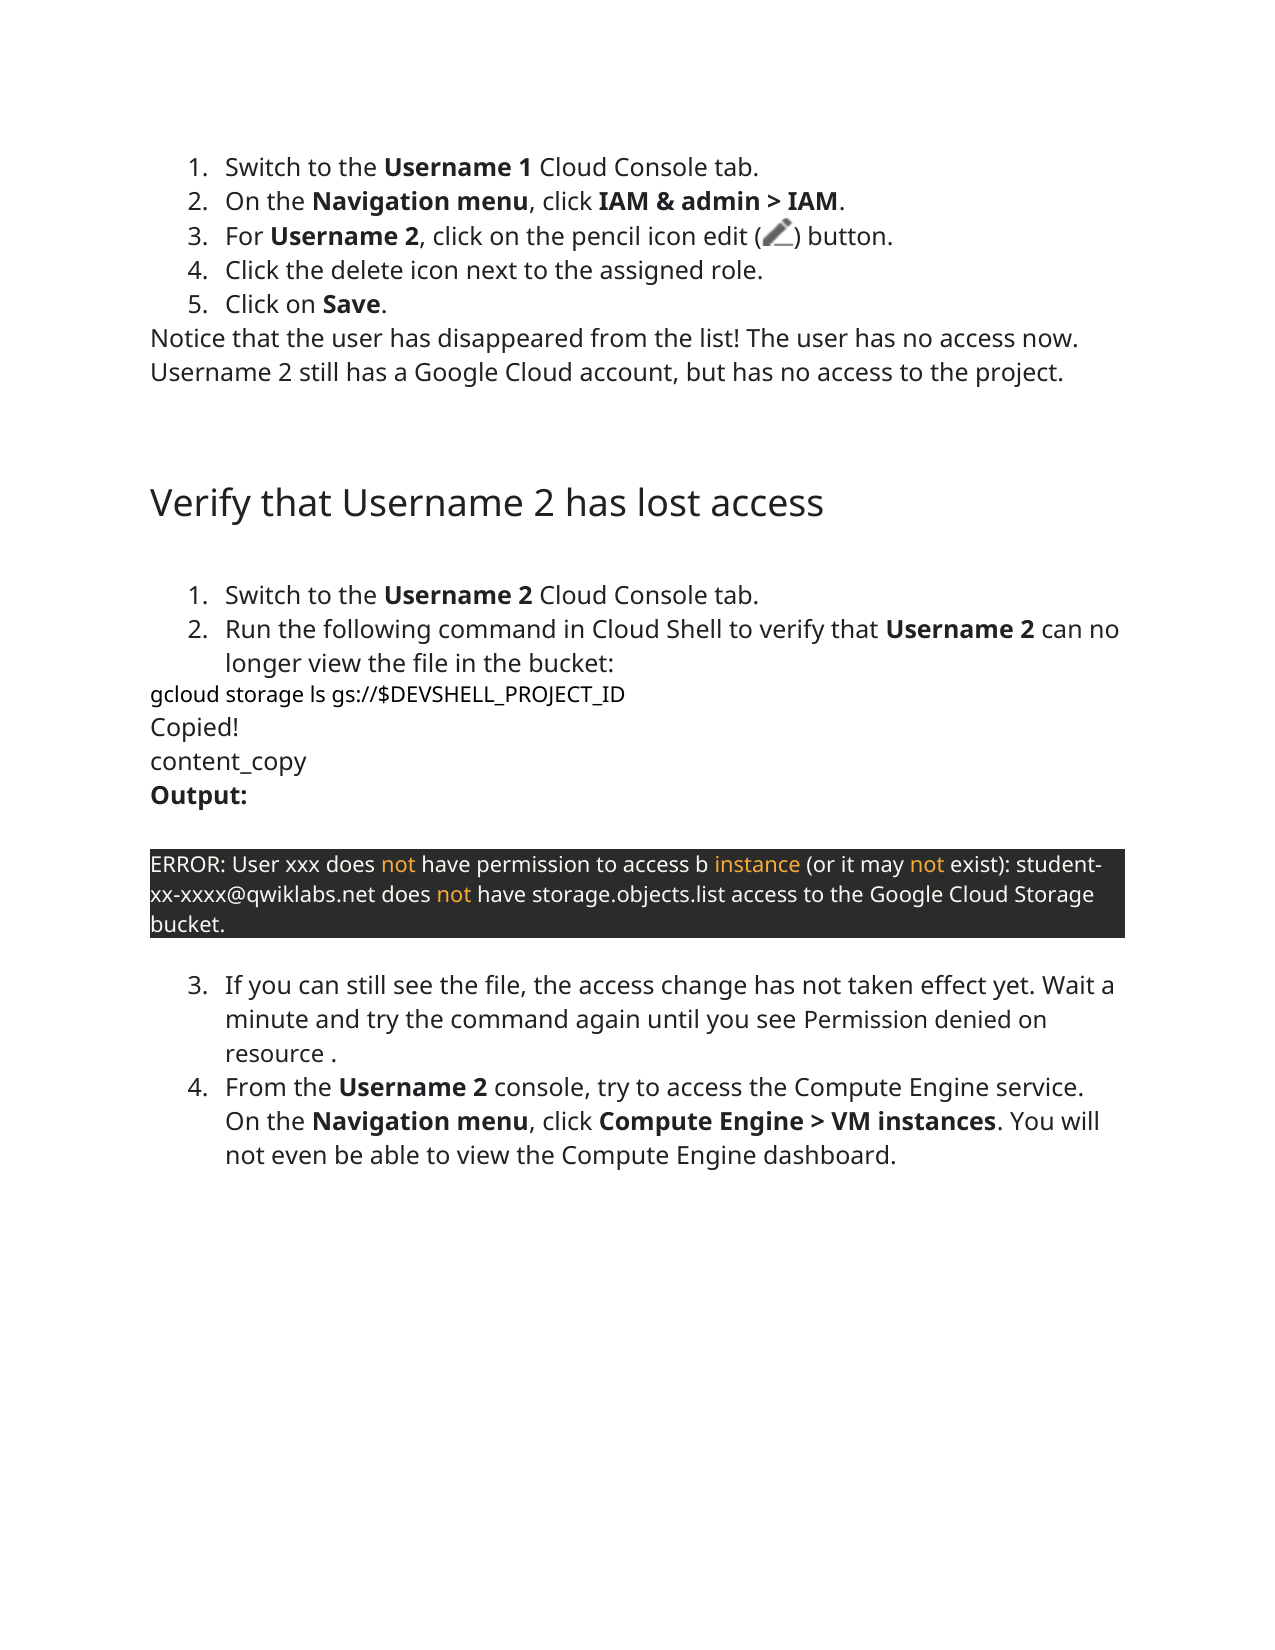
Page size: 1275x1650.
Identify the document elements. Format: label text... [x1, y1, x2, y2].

text Copied! [150, 709, 1125, 743]
text Notice that the user has disappeared from the list! The user has no access now. Username 2 still has a Google Cloud account, but has no access to the project. [150, 321, 1125, 389]
list Click the delete icon next to the assigned role. [187, 252, 1125, 287]
list From the Username 2 console, try to access the Compute Engine service. On the Navigation menu, click Compute Engine > VM instances. You will not even be able to view the Compute Engine dashboard. [187, 1070, 1125, 1172]
list Switch to the Username 2 Cloud Console tab. [187, 577, 1125, 611]
picture [762, 218, 794, 246]
text content_copy [150, 743, 1125, 777]
list If you can still see the file, the access change has not taken effect yet. Wait a minute and try the command again until you see Permission denied on resource . [187, 967, 1125, 1070]
list Switch to the Username 1 Cloud Console tab. [187, 150, 1125, 184]
text Verify that Username 2 has lost access [150, 476, 1125, 527]
list On the Navigation menu, click IAM & admin > IAM. [187, 184, 1125, 218]
list Click on Save. [187, 287, 1125, 321]
text ERROR: User xxx does not have permission to access b instance (or it may not exist): student-xx-xxxx@qwiklabs.net does not have storage.objects.list access to the Google Cloud Storage bucket. [150, 849, 1125, 938]
list For Username 2, click on the pencil icon edit () button. [187, 218, 1125, 252]
text gcloud storage ls gs://$DEVSHELL_PROJECT_ID [150, 679, 1125, 709]
list Run the following command in Cloud Shell to verify that Username 2 can no longer view the file in the bucket: [187, 611, 1125, 679]
text Output: [150, 777, 1125, 811]
